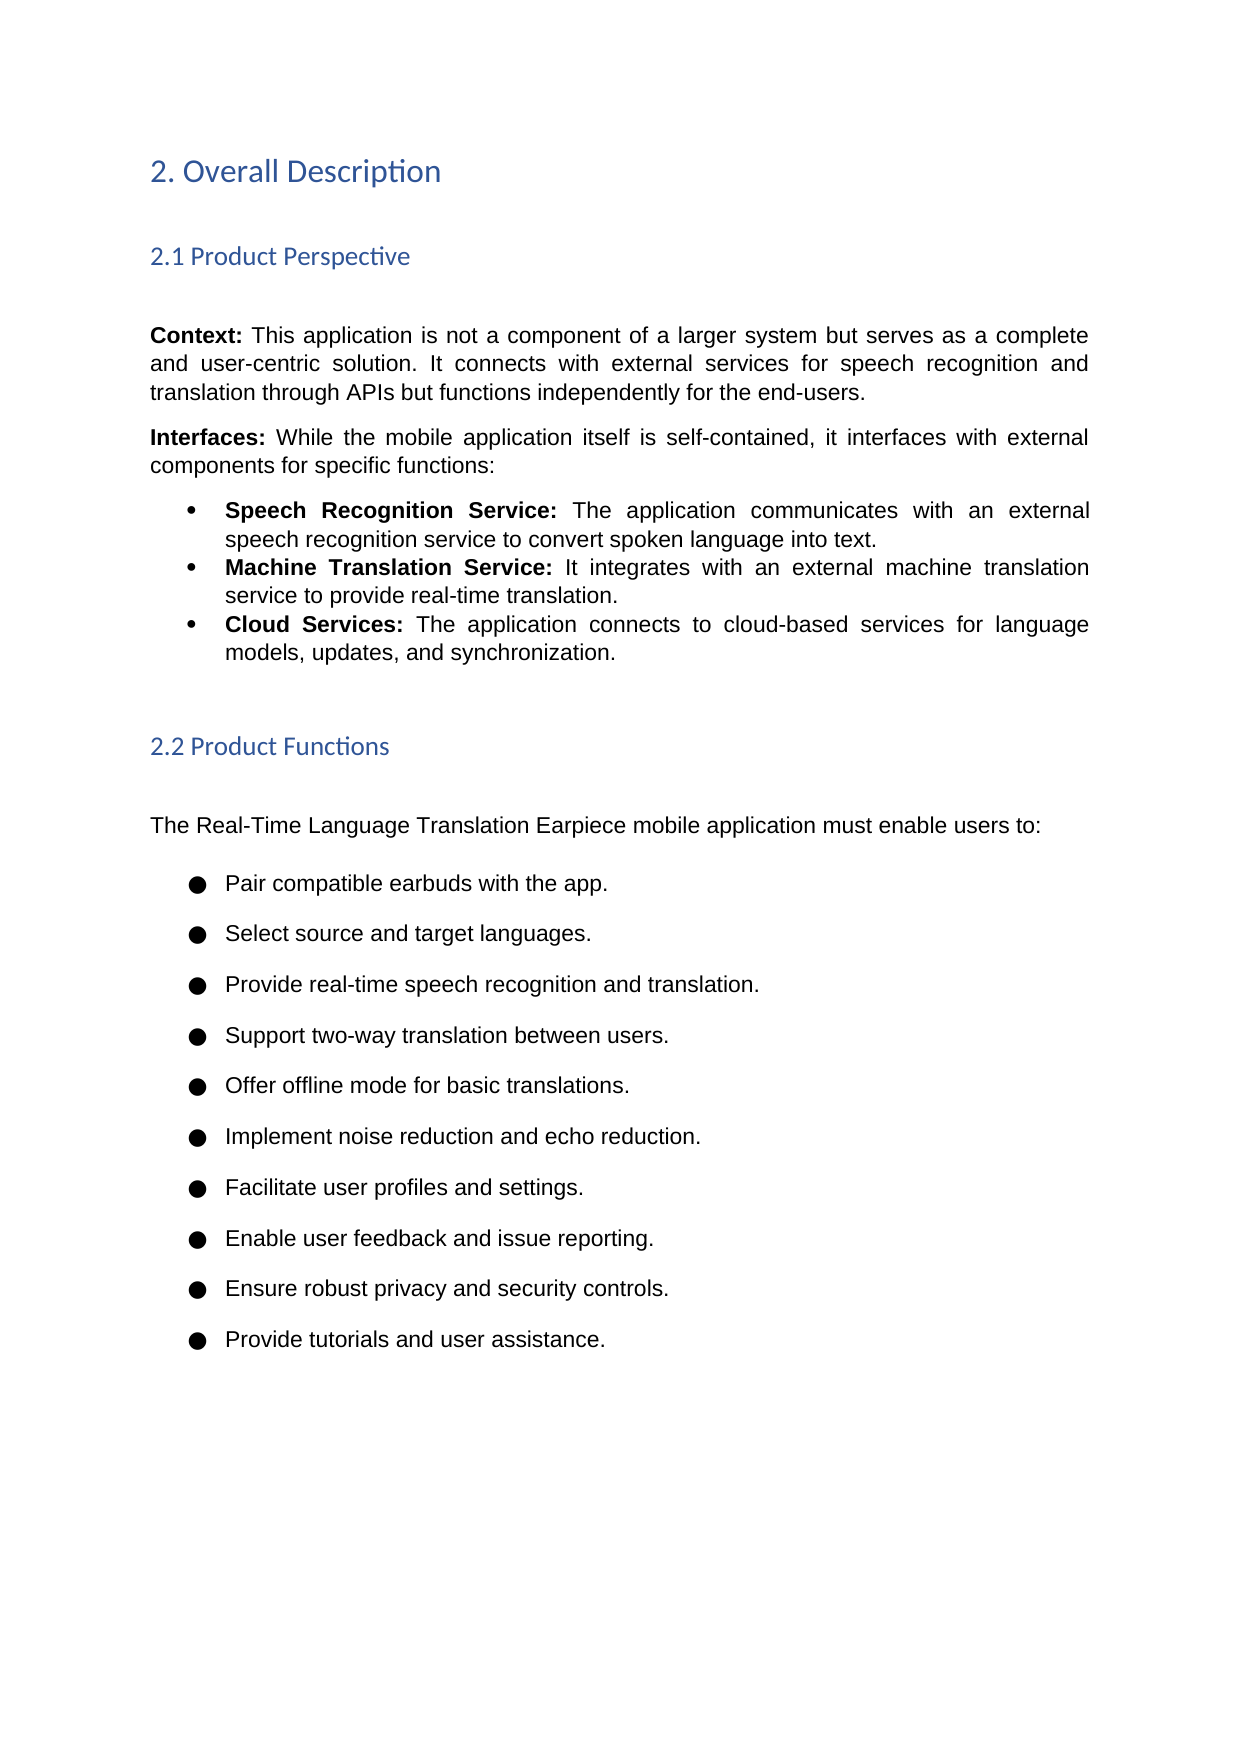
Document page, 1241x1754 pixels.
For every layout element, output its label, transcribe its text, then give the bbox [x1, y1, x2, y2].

subtitle 2.1 Product Perspective [150, 239, 1090, 272]
list Select source and target languages. [187, 908, 1090, 955]
list Offer offline mode for basic translations. [187, 1060, 1090, 1107]
list Cloud Services: The application connects to cloud-based services for language models, updates, and synchronization. [187, 611, 1090, 666]
text Interfaces: While the mobile application itself is self-contained, it interfaces with external components for specific functions: [150, 423, 1090, 478]
subtitle 2.2 Product Functions [150, 729, 1090, 762]
list Machine Translation Service: It integrates with an external machine translation service to provide real-time translation. [187, 554, 1090, 609]
list Speech Recognition Service: The application communicates with an external speech recognition service to convert spoken language into text. [187, 497, 1090, 552]
list Pair compatible earbuds with the app. [187, 857, 1090, 904]
list Facilitate user profiles and settings. [187, 1161, 1090, 1208]
text The Real-Time Language Translation Earpiece mobile application must enable users to: [150, 812, 1090, 838]
list Ensure robust privacy and security controls. [187, 1263, 1090, 1310]
text Context: This application is not a component of a larger system but serves as a complete and user-centric solution. It connects with external services for speech recognition and translation through APIs but functions independently for the end-users. [150, 322, 1090, 405]
list Enable user feedback and issue reporting. [187, 1212, 1090, 1259]
list Support two-way translation between users. [187, 1009, 1090, 1056]
list Provide real-time speech recognition and translation. [187, 958, 1090, 1006]
list Provide tutorials and user assistance. [187, 1314, 1090, 1361]
list Implement noise reduction and echo reduction. [187, 1111, 1090, 1158]
subtitle 2. Overall Description [150, 150, 1090, 191]
